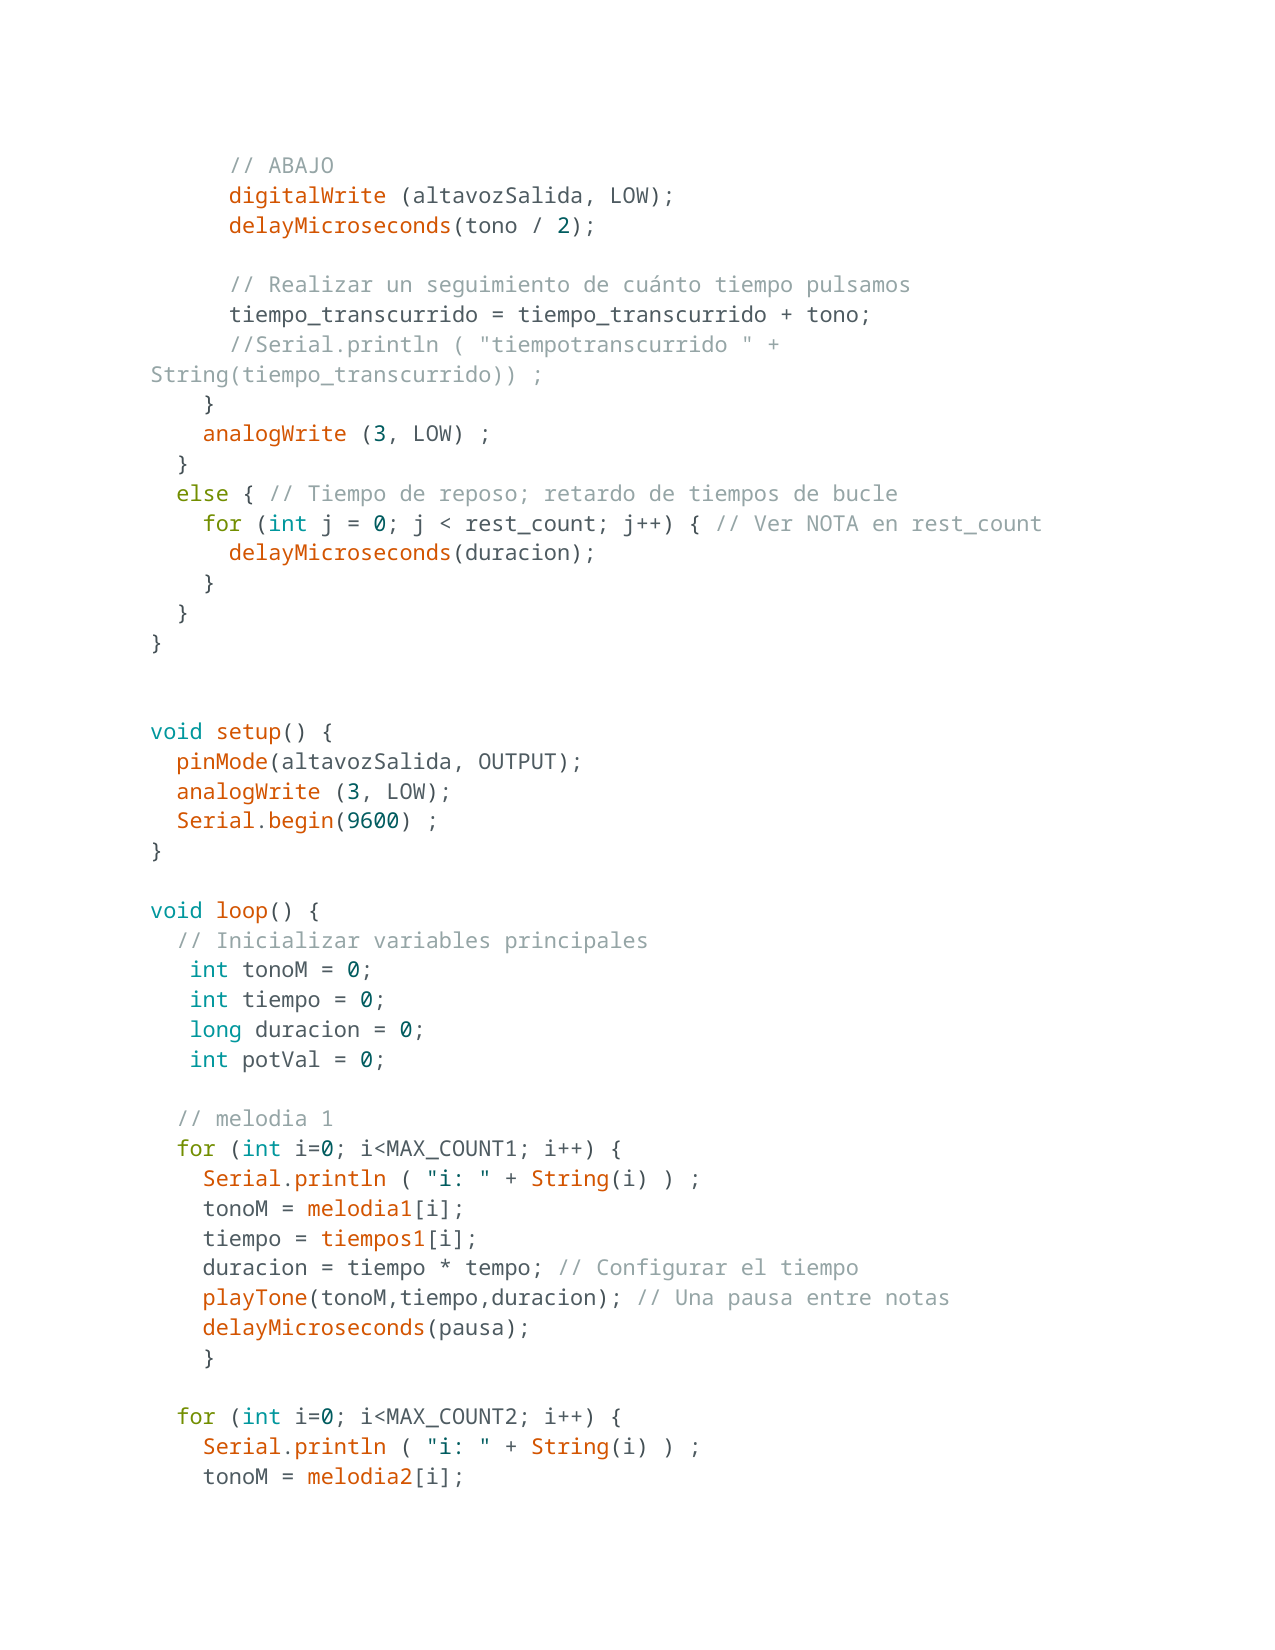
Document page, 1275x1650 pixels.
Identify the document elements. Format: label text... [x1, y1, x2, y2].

text // Inicializar variables principales [150, 924, 1125, 954]
text duracion = tiempo * tempo; // Configurar el tiempo [150, 1252, 1125, 1282]
text } [150, 1342, 1125, 1371]
text digitalWrite (altavozSalida, LOW); [150, 180, 1125, 209]
text // ABAJO [150, 150, 1125, 180]
text else { // Tiempo de reposo; retardo de tiempos de bucle [150, 478, 1125, 507]
text int tiempo = 0; [150, 984, 1125, 1014]
text void setup() { [150, 716, 1125, 746]
text tiempo_transcurrido = tiempo_transcurrido + tono; [150, 299, 1125, 329]
text delayMicroseconds(pausa); [150, 1312, 1125, 1342]
text tonoM = melodia2[i]; [150, 1461, 1125, 1491]
text void loop() { [150, 895, 1125, 924]
text long duracion = 0; [150, 1014, 1125, 1044]
text } [150, 567, 1125, 597]
text } [150, 835, 1125, 865]
text } [150, 627, 1125, 656]
text } [150, 597, 1125, 627]
text tiempo = tiempos1[i]; [150, 1222, 1125, 1252]
text Serial.begin(9600) ; [150, 805, 1125, 835]
text pinMode(altavozSalida, OUTPUT); [150, 746, 1125, 776]
text analogWrite (3, LOW) ; [150, 418, 1125, 448]
text int potVal = 0; [150, 1044, 1125, 1073]
text delayMicroseconds(tono / 2); [150, 209, 1125, 239]
text //Serial.println ( "tiempotranscurrido " + String(tiempo_transcurrido)) ; [150, 329, 1125, 388]
text Serial.println ( "i: " + String(i) ) ; [150, 1431, 1125, 1461]
text for (int i=0; i<MAX_COUNT1; i++) { [150, 1133, 1125, 1163]
text for (int i=0; i<MAX_COUNT2; i++) { [150, 1401, 1125, 1431]
text int tonoM = 0; [150, 954, 1125, 984]
text delayMicroseconds(duracion); [150, 537, 1125, 567]
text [150, 1282, 1125, 1312]
text // melodia 1 [150, 1103, 1125, 1133]
text // Realizar un seguimiento de cuánto tiempo pulsamos [150, 269, 1125, 299]
text } [150, 388, 1125, 418]
text } [150, 448, 1125, 478]
text tonoM = melodia1[i]; [150, 1193, 1125, 1222]
text for (int j = 0; j < rest_count; j++) { // Ver NOTA en rest_count [150, 507, 1125, 537]
text analogWrite (3, LOW); [150, 776, 1125, 805]
text Serial.println ( "i: " + String(i) ) ; [150, 1163, 1125, 1193]
